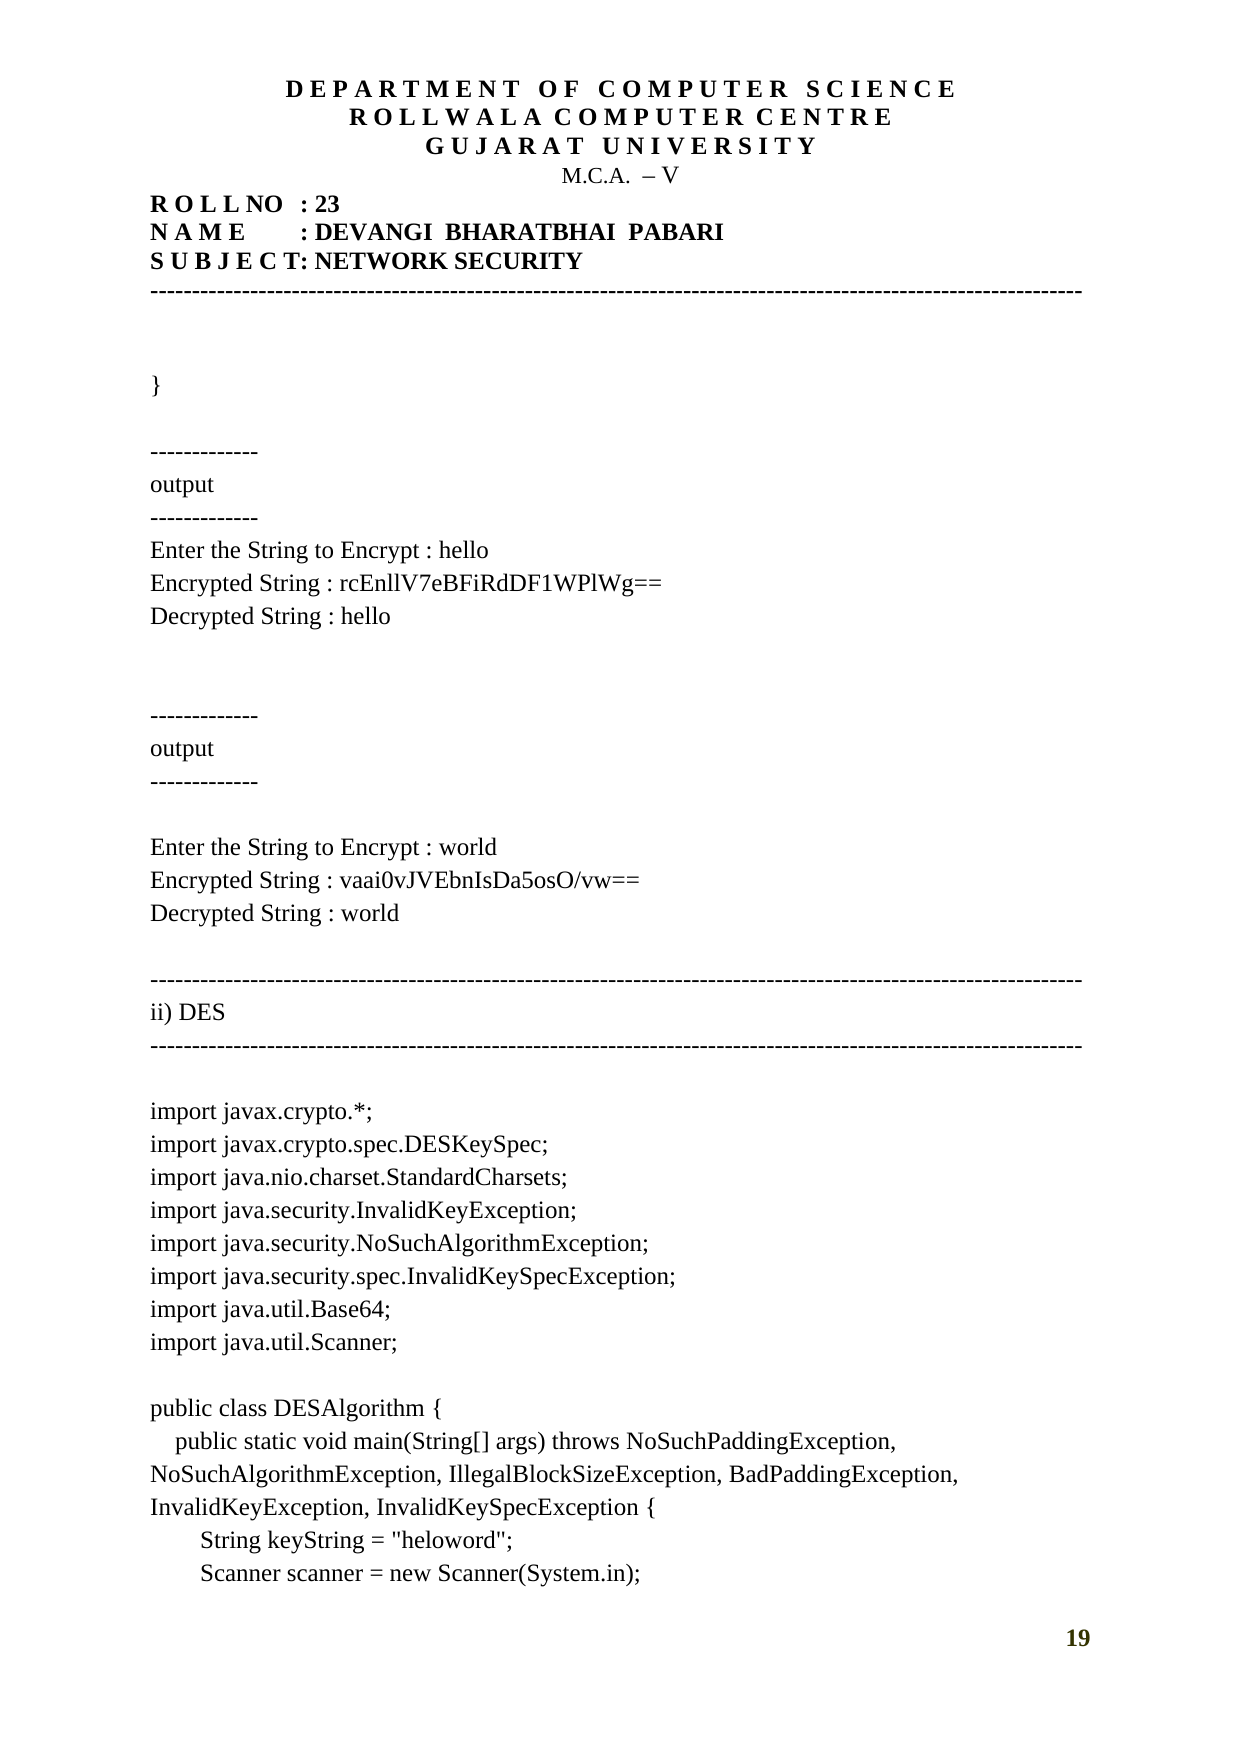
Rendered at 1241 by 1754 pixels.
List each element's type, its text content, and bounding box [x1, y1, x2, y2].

text import java.security.spec.InvalidKeySpecException; [150, 1261, 1090, 1290]
text Decrypted String : world [150, 898, 1090, 927]
text import java.security.InvalidKeyException; [150, 1195, 1090, 1224]
text ii) DES [150, 997, 1090, 1026]
text ------------- [150, 502, 1090, 531]
text public class DESAlgorithm { [150, 1393, 1090, 1422]
text } [150, 370, 1090, 398]
text import java.util.Base64; [150, 1294, 1090, 1323]
text Decrypted String : hello [150, 601, 1090, 630]
text ------------- [150, 766, 1090, 795]
text import java.nio.charset.StandardCharsets; [150, 1162, 1090, 1191]
text import java.security.NoSuchAlgorithmException; [150, 1228, 1090, 1257]
text import javax.crypto.spec.DESKeySpec; [150, 1129, 1090, 1158]
text ---------------------------------------------------------------------------------------------------------------- [150, 964, 1090, 993]
text public static void main(String[] args) throws NoSuchPaddingException, NoSuchAlgorithmException, IllegalBlockSizeException, BadPaddingException, InvalidKeyException, InvalidKeySpecException { [150, 1426, 1090, 1521]
text ---------------------------------------------------------------------------------------------------------------- [150, 1030, 1090, 1059]
text Encrypted String : rcEnllV7eBFiRdDF1WPlWg== [150, 568, 1090, 597]
text Enter the String to Encrypt : hello [150, 535, 1090, 564]
text output [150, 733, 1090, 762]
text Scanner scanner = new Scanner(System.in); [150, 1558, 1090, 1587]
text Encrypted String : vaai0vJVEbnIsDa5osO/vw== [150, 865, 1090, 894]
text Enter the String to Encrypt : world [150, 832, 1090, 861]
text output [150, 469, 1090, 498]
text String keyString = "heloword"; [150, 1526, 1090, 1554]
text import javax.crypto.*; [150, 1096, 1090, 1125]
text ------------- [150, 436, 1090, 464]
text ------------- [150, 700, 1090, 729]
text import java.util.Scanner; [150, 1327, 1090, 1356]
